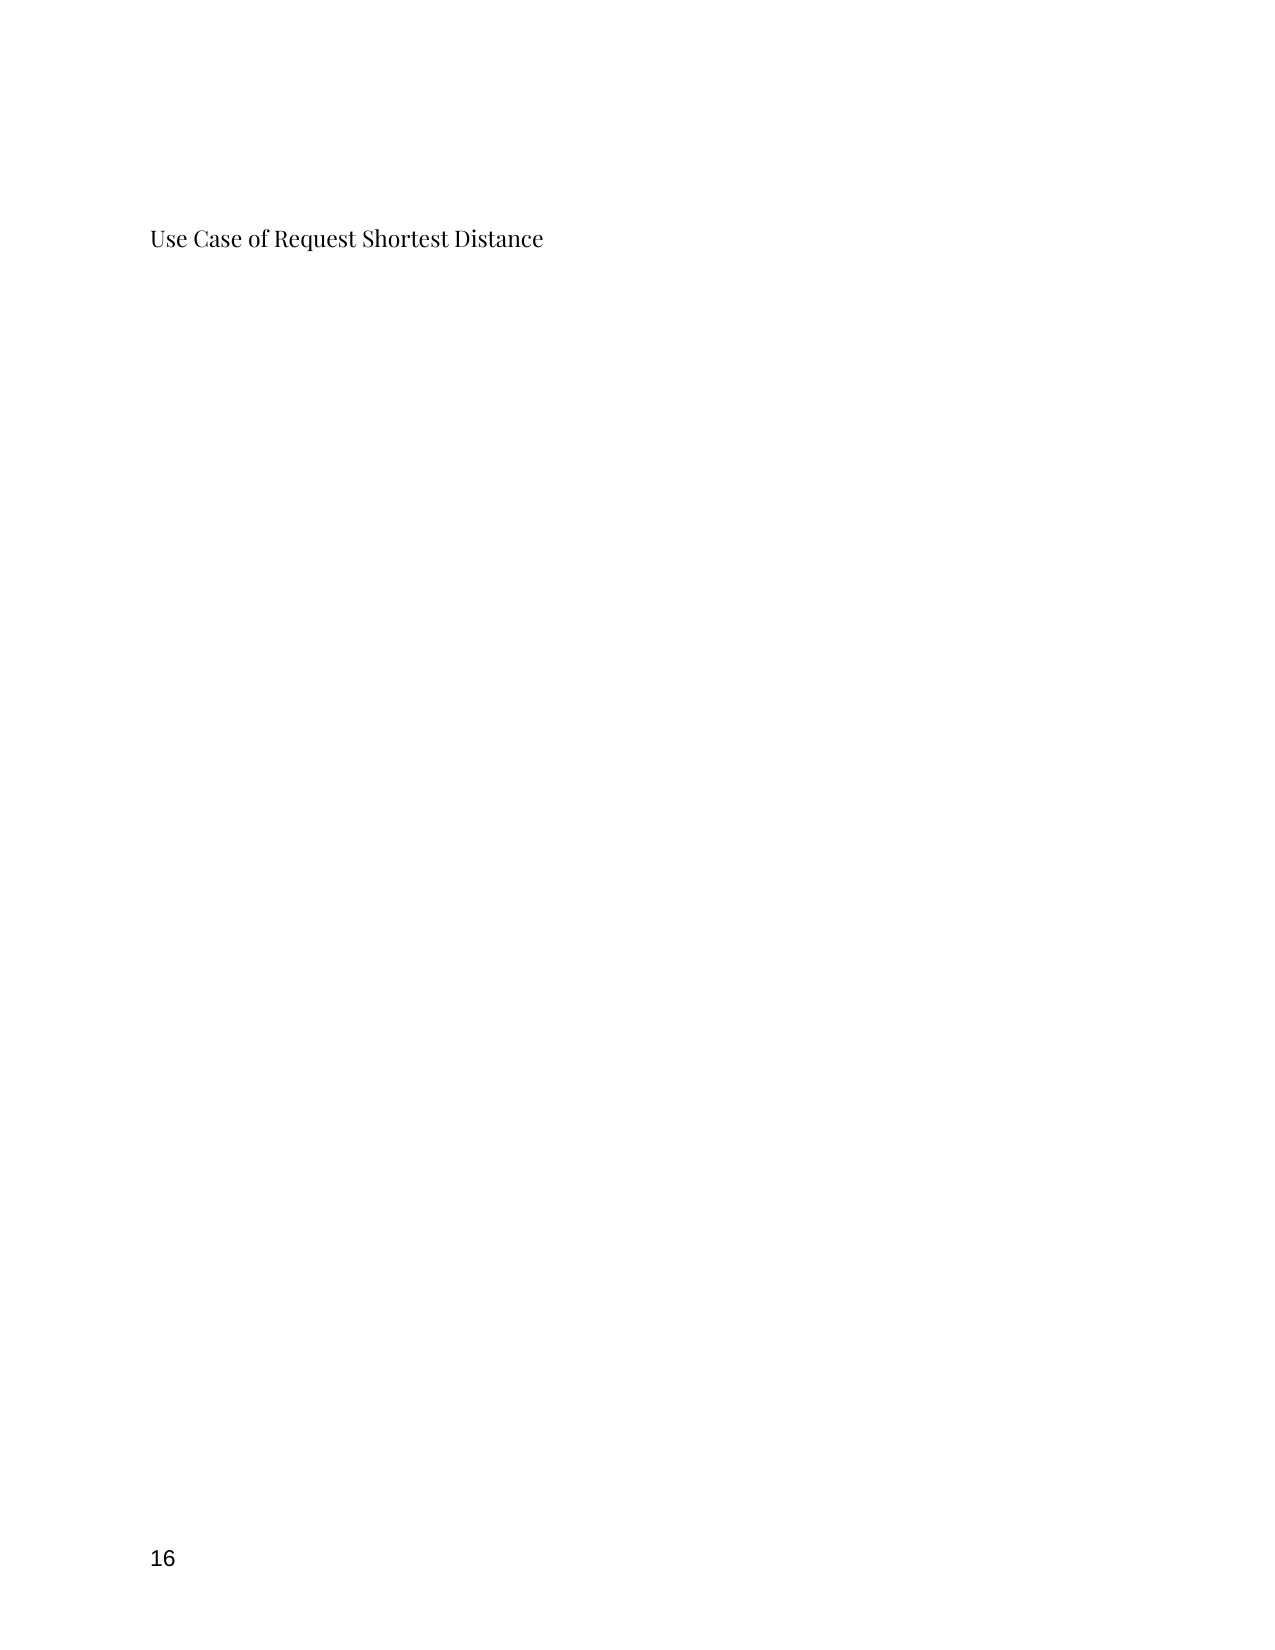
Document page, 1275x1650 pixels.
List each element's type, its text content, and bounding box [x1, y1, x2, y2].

subtitle Use Case of Request Shortest Distance [150, 223, 1125, 253]
